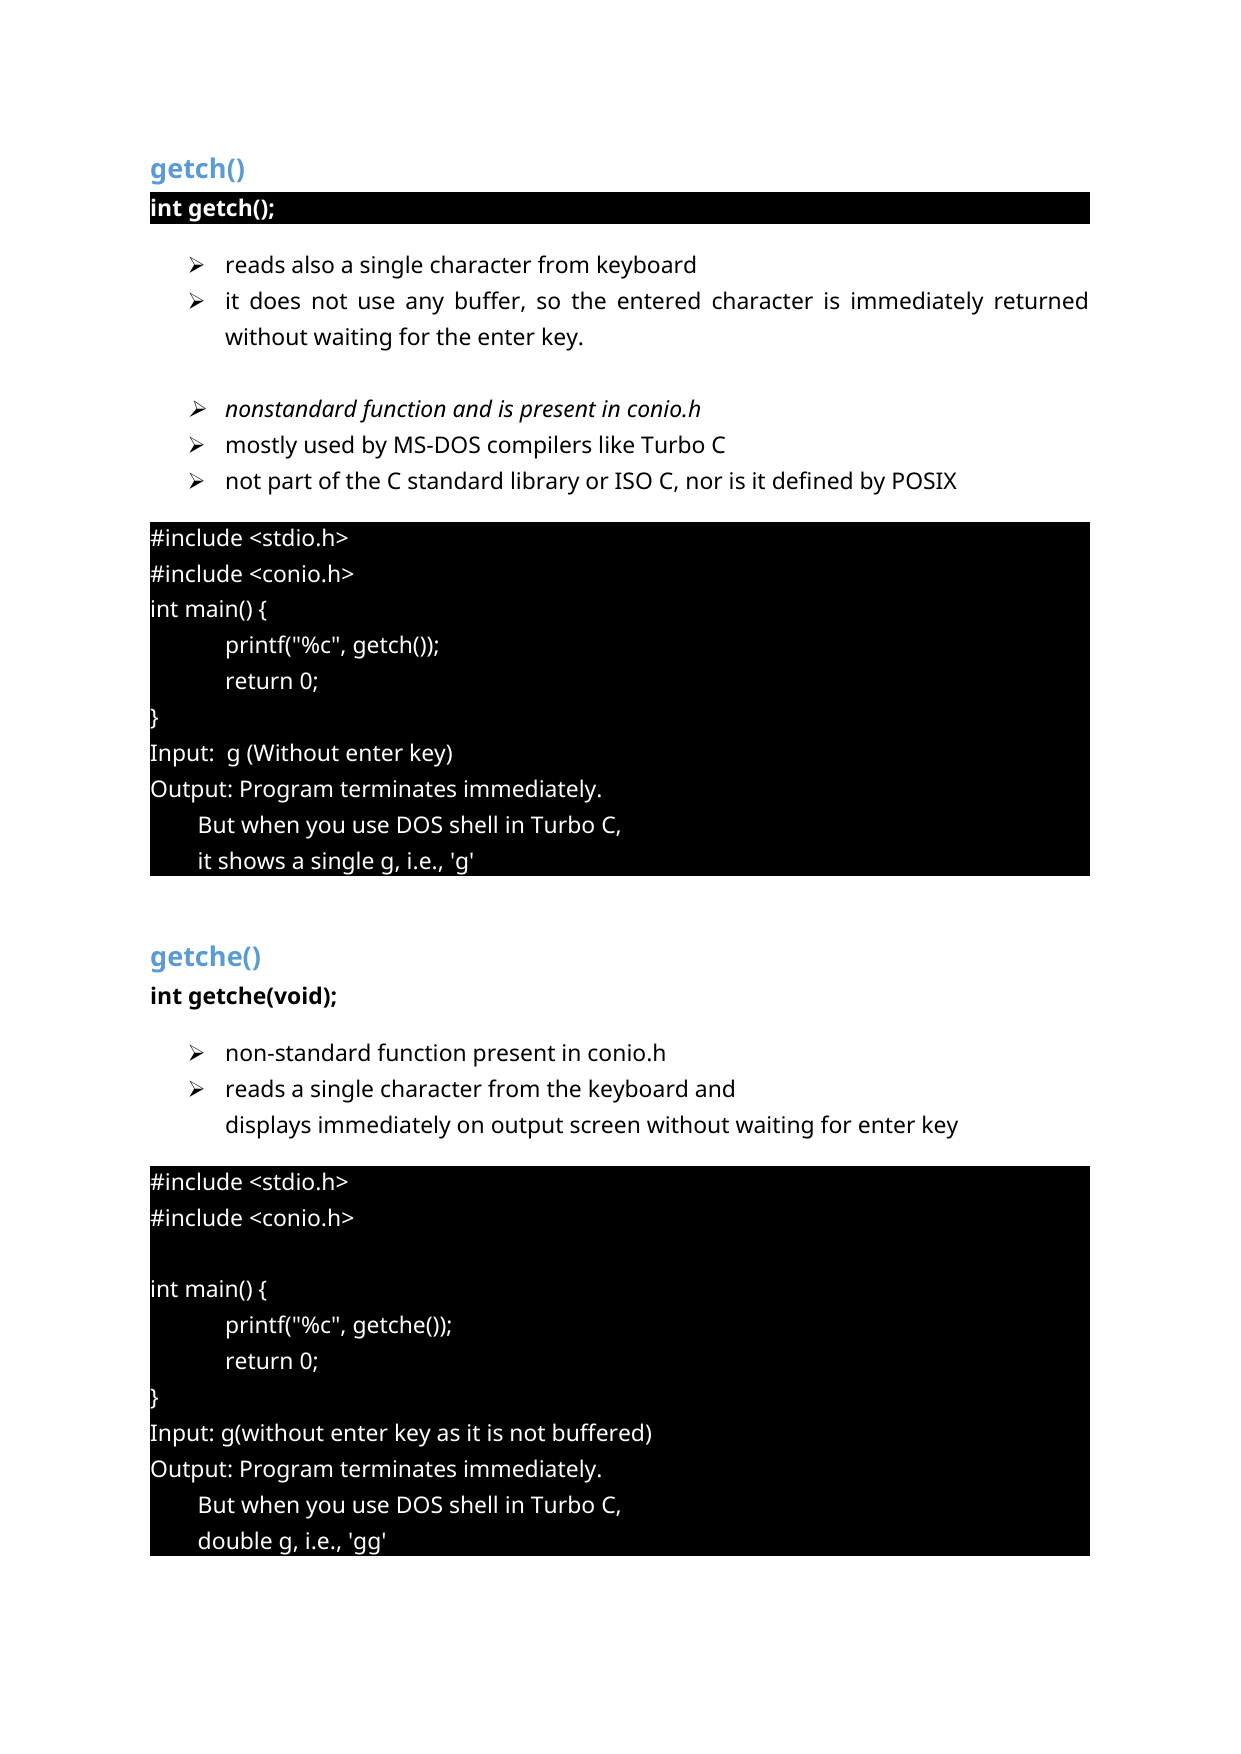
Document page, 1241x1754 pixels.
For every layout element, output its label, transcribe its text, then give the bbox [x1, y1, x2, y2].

list displays immediately on output screen without waiting for enter key [225, 1109, 1090, 1140]
text #include <conio.h> [150, 557, 1090, 589]
list reads also a single character from keyboard [187, 249, 1090, 280]
text return 0; [150, 1345, 1090, 1376]
list nonstandard function and is present in conio.h [187, 393, 1090, 424]
text int getch(); [150, 192, 1090, 224]
text int main() { [150, 1273, 1090, 1304]
list not part of the C standard library or ISO C, nor is it defined by POSIX [187, 465, 1090, 496]
text Output: Program terminates immediately. [150, 1453, 1090, 1484]
list mostly used by MS-DOS compilers like Turbo C [187, 429, 1090, 460]
text } [150, 1381, 1090, 1412]
subtitle getch() [150, 150, 1090, 187]
text printf("%c", getch()); [150, 629, 1090, 661]
text return 0; [150, 665, 1090, 697]
text it shows a single g, i.e., 'g' [150, 845, 1090, 876]
text Input: g (Without enter key) [150, 737, 1090, 768]
text But when you use DOS shell in Turbo C, [150, 809, 1090, 840]
text Input: g(without enter key as it is not buffered) [150, 1417, 1090, 1448]
subtitle getche() [150, 938, 1090, 974]
list it does not use any buffer, so the entered character is immediately returned without waiting for the enter key. [187, 285, 1090, 352]
text } [150, 701, 1090, 732]
text double g, i.e., 'gg' [150, 1525, 1090, 1556]
text #include <stdio.h> [150, 1166, 1090, 1197]
text #include <conio.h> [150, 1201, 1090, 1233]
text int main() { [150, 593, 1090, 625]
text Output: Program terminates immediately. [150, 773, 1090, 804]
text int getche(void); [150, 980, 1090, 1011]
text #include <stdio.h> [150, 522, 1090, 553]
text But when you use DOS shell in Turbo C, [150, 1489, 1090, 1520]
list reads a single character from the keyboard and [187, 1073, 1090, 1104]
list non-standard function present in conio.h [187, 1037, 1090, 1068]
text printf("%c", getche()); [150, 1309, 1090, 1341]
